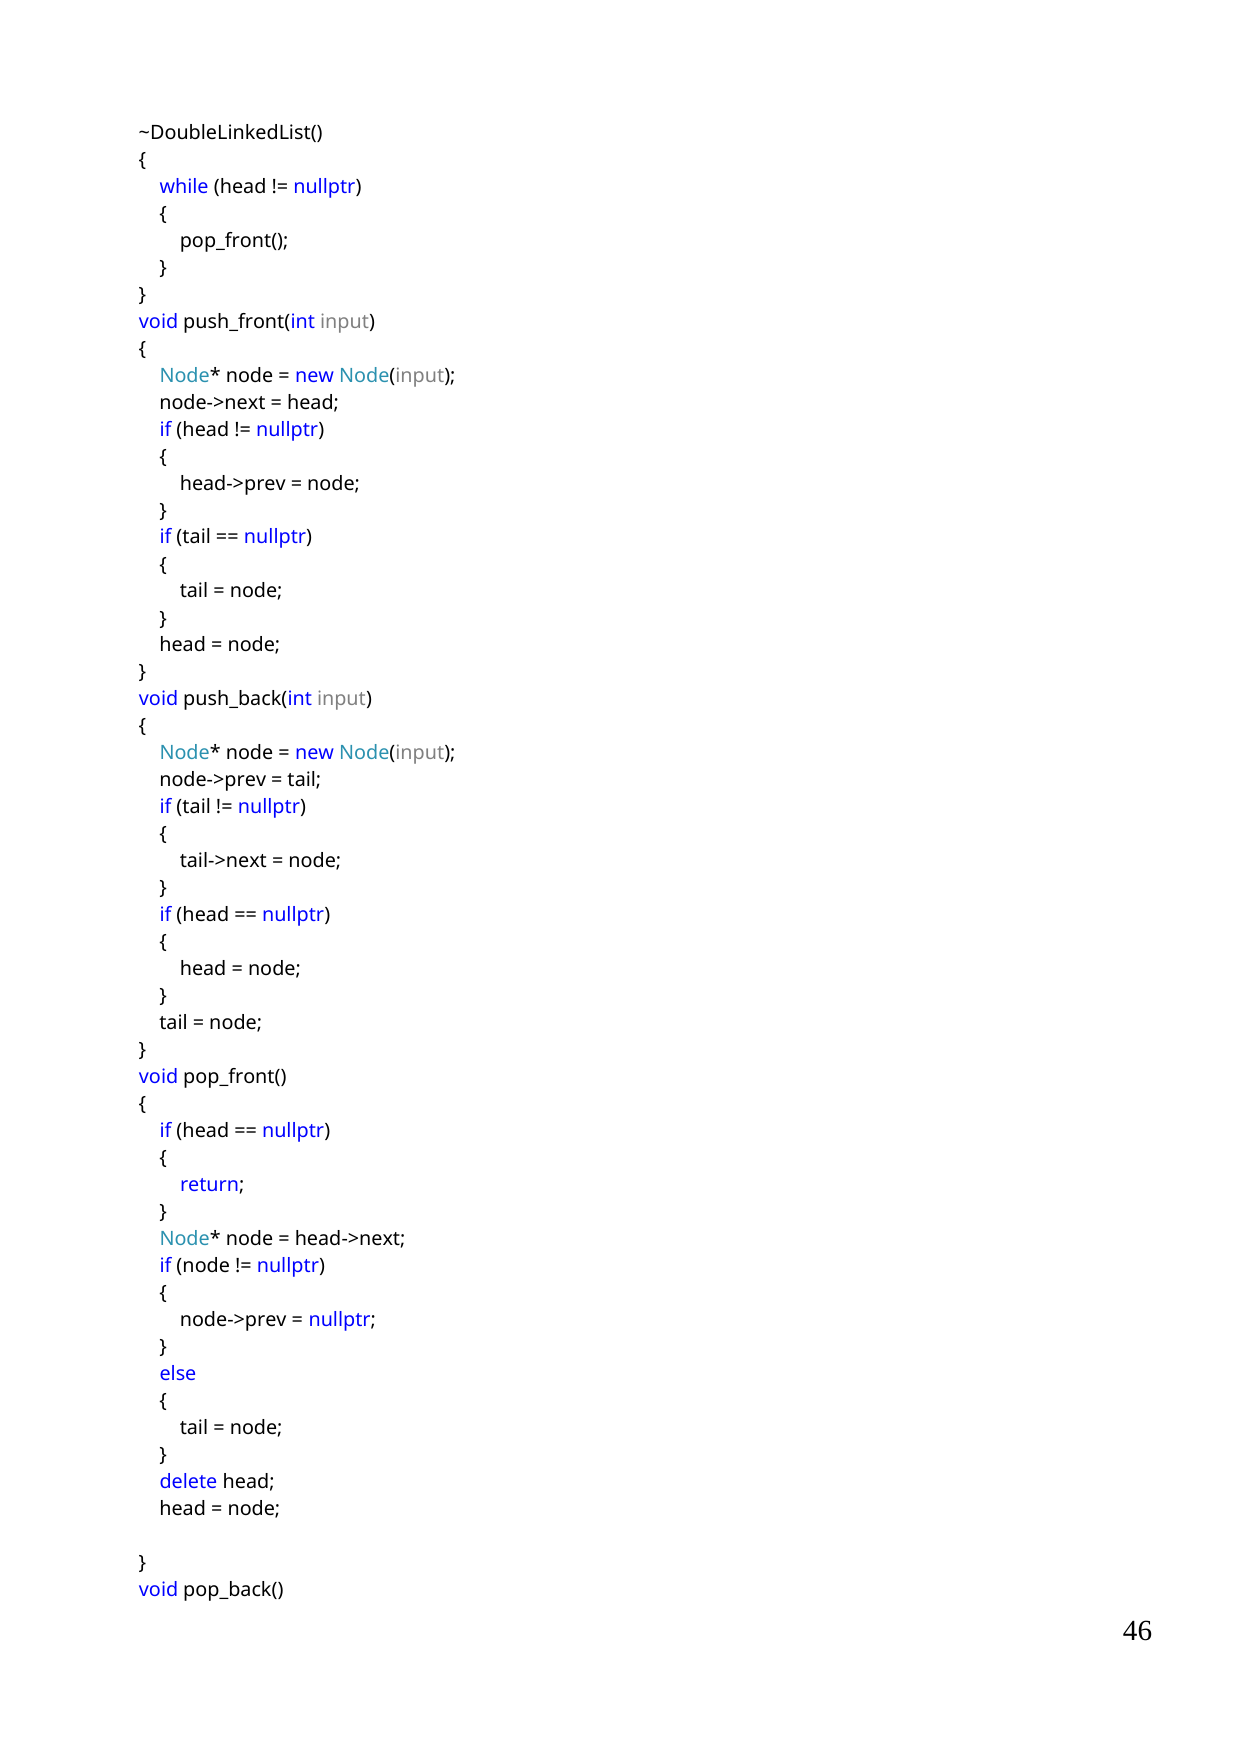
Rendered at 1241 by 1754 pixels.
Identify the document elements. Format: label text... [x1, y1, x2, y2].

text { [118, 819, 1152, 847]
text { [118, 145, 1152, 172]
text node->prev = nullptr; [118, 1305, 1152, 1332]
text { [118, 1386, 1152, 1413]
text tail = node; [118, 1008, 1152, 1035]
text { [118, 712, 1152, 739]
text } [118, 1548, 1152, 1575]
text if (tail == nullptr) [118, 523, 1152, 550]
text void pop_front() [118, 1062, 1152, 1089]
text pop_front(); [118, 226, 1152, 253]
text if (node != nullptr) [118, 1251, 1152, 1278]
text node->next = head; [118, 388, 1152, 415]
text { [118, 442, 1152, 469]
text tail = node; [118, 577, 1152, 604]
text else [118, 1359, 1152, 1386]
text } [118, 280, 1152, 307]
text head->prev = node; [118, 469, 1152, 496]
text Node* node = new Node(input); [118, 739, 1152, 766]
text } [118, 604, 1152, 631]
text } [118, 981, 1152, 1008]
text if (head != nullptr) [118, 415, 1152, 442]
text } [118, 1440, 1152, 1467]
text } [118, 496, 1152, 523]
text delete head; [118, 1467, 1152, 1494]
text while (head != nullptr) [118, 172, 1152, 199]
text head = node; [118, 1494, 1152, 1521]
text } [118, 1332, 1152, 1359]
text void push_back(int input) [118, 685, 1152, 712]
text { [118, 199, 1152, 226]
text } [118, 253, 1152, 280]
text Node* node = head->next; [118, 1224, 1152, 1251]
text { [118, 927, 1152, 954]
text return; [118, 1170, 1152, 1197]
text } [118, 873, 1152, 901]
text head = node; [118, 631, 1152, 658]
text tail = node; [118, 1413, 1152, 1440]
text { [118, 550, 1152, 577]
text if (head == nullptr) [118, 901, 1152, 927]
text } [118, 1197, 1152, 1224]
text if (tail != nullptr) [118, 793, 1152, 819]
text } [118, 1035, 1152, 1062]
text { [118, 1089, 1152, 1116]
text { [118, 334, 1152, 361]
text } [118, 658, 1152, 685]
text { [118, 1143, 1152, 1170]
text { [118, 1278, 1152, 1305]
text void push_front(int input) [118, 307, 1152, 334]
text ~DoubleLinkedList() [118, 118, 1152, 145]
text head = node; [118, 954, 1152, 981]
text tail->next = node; [118, 847, 1152, 873]
text void pop_back() [118, 1575, 1152, 1602]
text node->prev = tail; [118, 766, 1152, 793]
text Node* node = new Node(input); [118, 361, 1152, 388]
text if (head == nullptr) [118, 1116, 1152, 1143]
